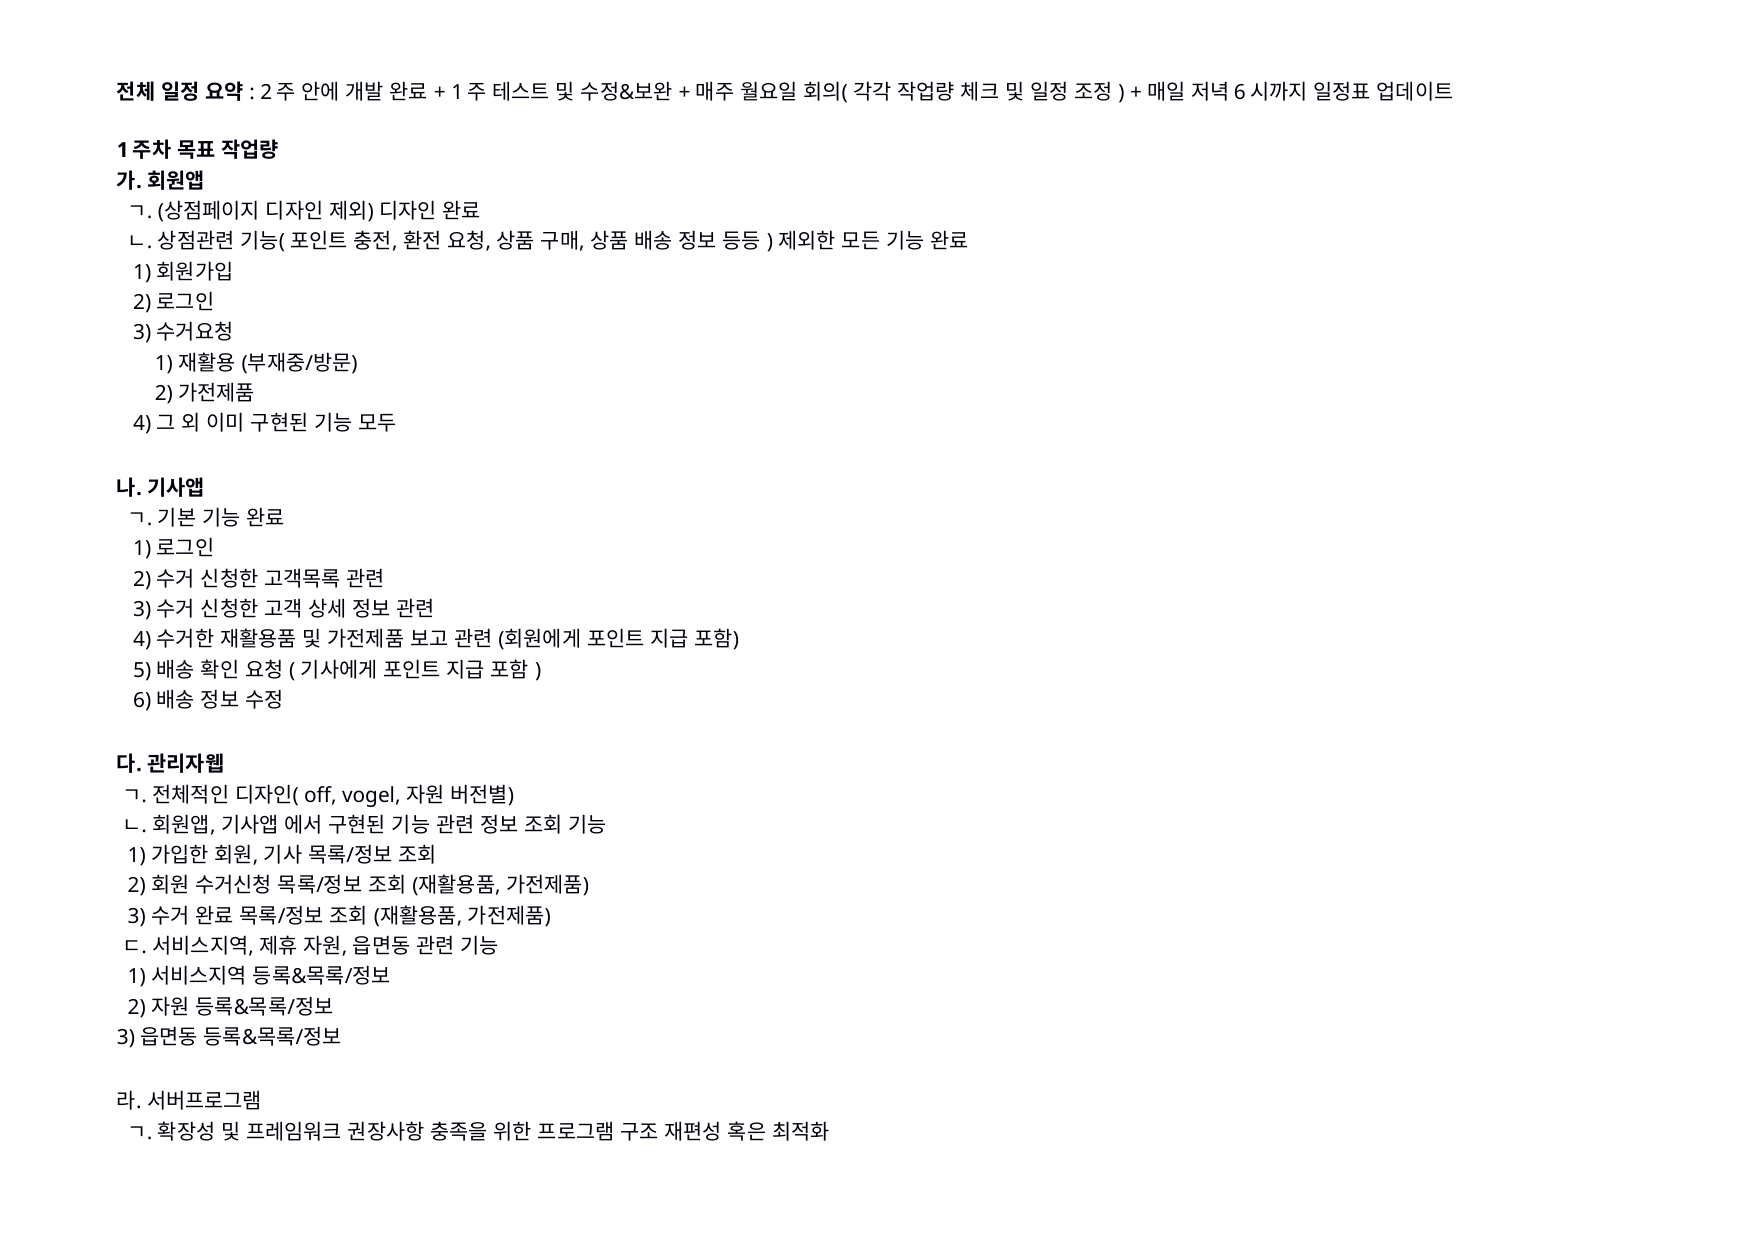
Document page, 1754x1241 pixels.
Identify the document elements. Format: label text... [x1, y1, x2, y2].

text 라. 서버프로그램 [117, 1085, 1679, 1115]
text ㄴ. 회원앱, 기사앱 에서 구현된 기능 관련 정보 조회 기능 [117, 808, 1679, 838]
text ㄱ. 전체적인 디자인( off, vogel, 자원 버전별) [117, 778, 1679, 808]
text 2) 자원 등록&목록/정보 [117, 990, 1679, 1020]
text 2) 회원 수거신청 목록/정보 조회 (재활용품, 가전제품) [117, 869, 1679, 899]
text 나. 기사앱 [117, 471, 1679, 501]
text 3) 수거 신청한 고객 상세 정보 관련 [117, 592, 1679, 622]
text 1) 로그인 [117, 532, 1679, 562]
text 2) 가전제품 [117, 376, 1679, 407]
text ㄴ. 상점관련 기능( 포인트 충전, 환전 요청, 상품 구매, 상품 배송 정보 등등 ) 제외한 모든 기능 완료 [117, 225, 1679, 255]
text 다. 관리자웹 [117, 747, 1679, 778]
text ㄱ. 확장성 및 프레임워크 권장사항 충족을 위한 프로그램 구조 재편성 혹은 최적화 [117, 1115, 1679, 1145]
text ㄷ. 서비스지역, 제휴 자원, 읍면동 관련 기능 [117, 929, 1679, 960]
text 2) 수거 신청한 고객목록 관련 [117, 562, 1679, 592]
text 2) 로그인 [117, 285, 1679, 316]
text 1) 서비스지역 등록&목록/정보 [117, 960, 1679, 990]
text 4) 그 외 이미 구현된 기능 모두 [117, 407, 1679, 437]
text 6) 배송 정보 수정 [117, 683, 1679, 713]
text 전체 일정 요약 : 2주 안에 개발 완료 + 1주 테스트 및 수정&보완 + 매주 월요일 회의( 각각 작업량 체크 및 일정 조정 ) + 매일 저녁6시까지 일정표 업데이트 [117, 75, 1679, 105]
text ㄱ. (상점페이지 디자인 제외) 디자인 완료 [117, 194, 1679, 225]
text 4) 수거한 재활용품 및 가전제품 보고 관련 (회원에게 포인트 지급 포함) [117, 622, 1679, 653]
text 1주차 목표 작업량 [117, 134, 1679, 164]
text 가. 회원앱 [117, 164, 1679, 194]
text ㄱ. 기본 기능 완료 [117, 501, 1679, 532]
text 1) 재활용 (부재중/방문) [117, 346, 1679, 376]
text 3) 수거 완료 목록/정보 조회 (재활용품, 가전제품) [117, 899, 1679, 929]
text 1) 가입한 회원, 기사 목록/정보 조회 [117, 838, 1679, 869]
text 1) 회원가입 [117, 255, 1679, 285]
text 5) 배송 확인 요청 ( 기사에게 포인트 지급 포함 ) [117, 653, 1679, 683]
text 3) 읍면동 등록&목록/정보 [117, 1020, 1679, 1051]
text 3) 수거요청 [117, 316, 1679, 346]
